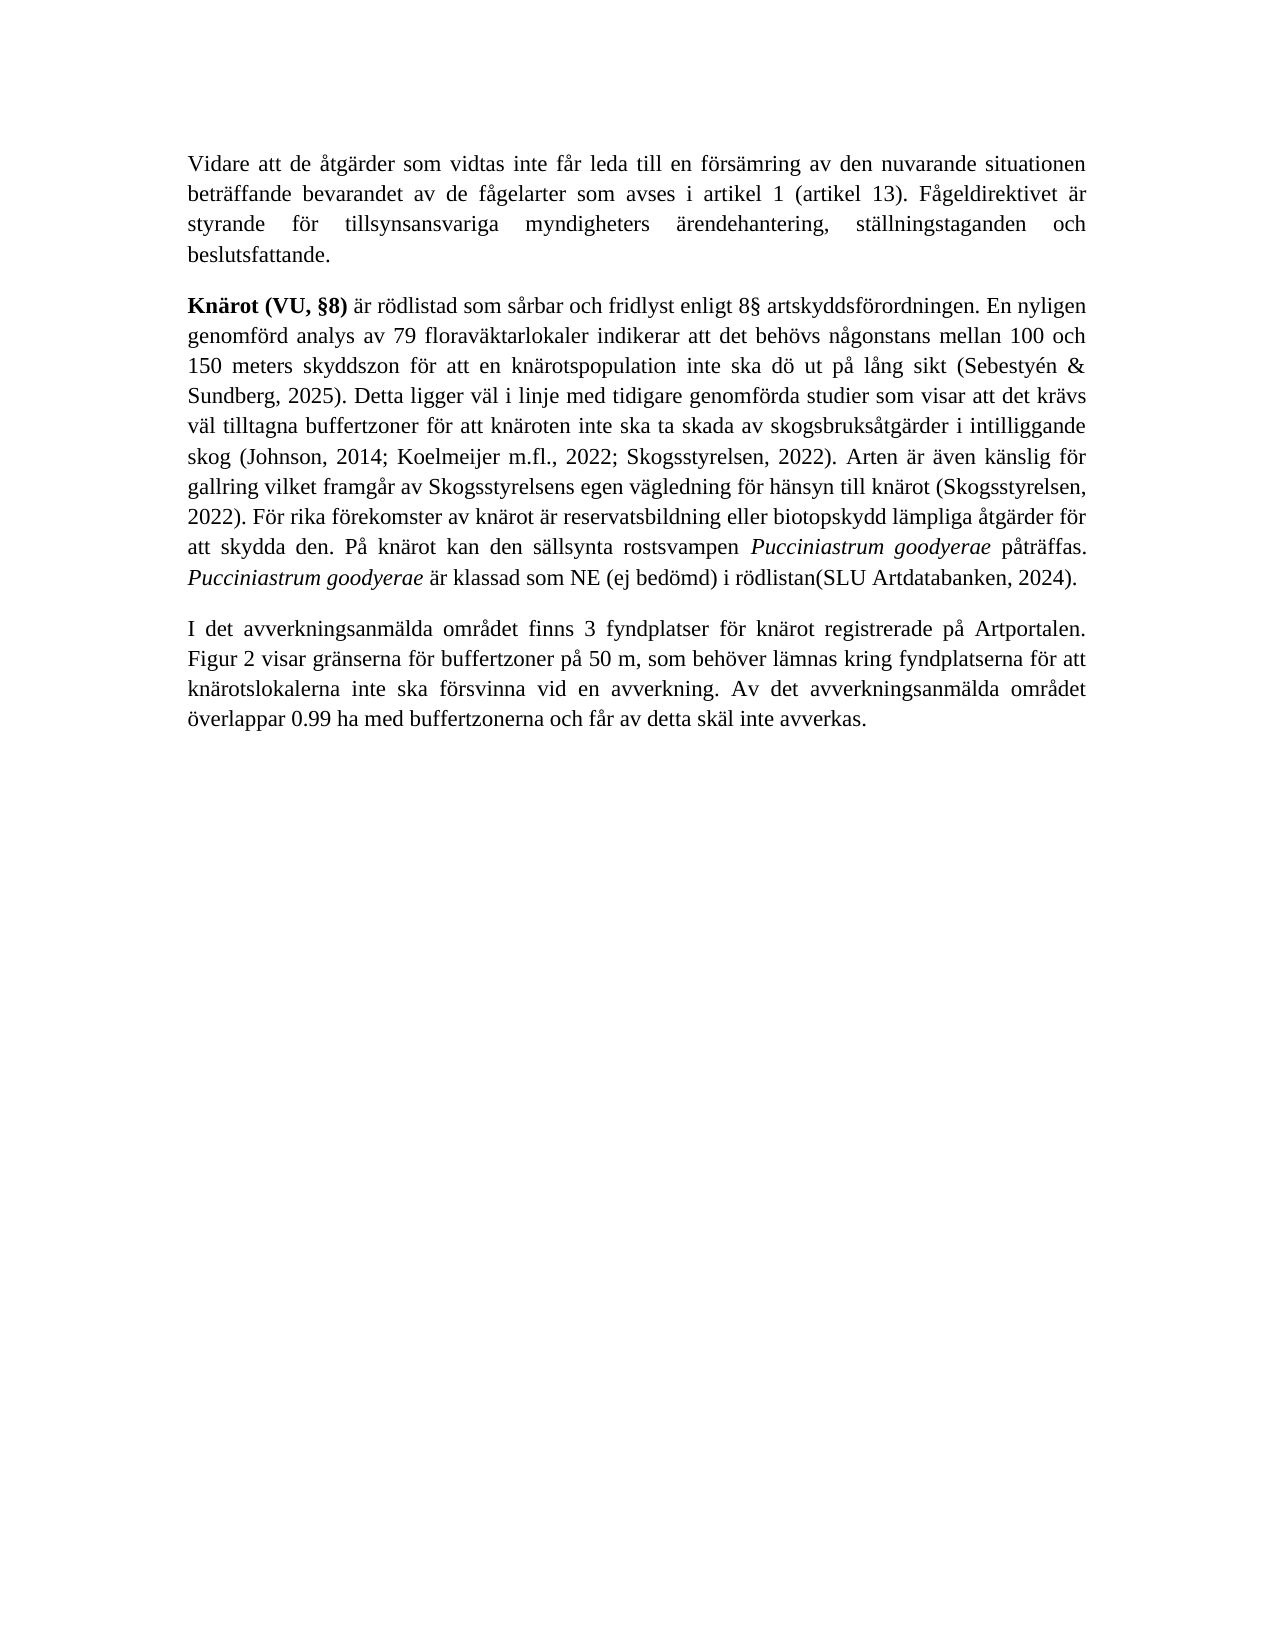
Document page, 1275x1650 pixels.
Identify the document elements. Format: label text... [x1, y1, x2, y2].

text Knärot (VU, §8) är rödlistad som sårbar och fridlyst enligt 8§ artskyddsförordningen. En nyligen genomförd analys av 79 floraväktarlokaler indikerar att det behövs någonstans mellan 100 och 150 meters skyddszon för att en knärotspopulation inte ska dö ut på lång sikt (Sebestyén & Sundberg, 2025). Detta ligger väl i linje med tidigare genomförda studier som visar att det krävs väl tilltagna buffertzoner för att knäroten inte ska ta skada av skogsbruksåtgärder i intilliggande skog (Johnson, 2014; Koelmeijer m.fl., 2022; Skogsstyrelsen, 2022). Arten är även känslig för gallring vilket framgår av Skogsstyrelsens egen vägledning för hänsyn till knärot (Skogsstyrelsen, 2022). För rika förekomster av knärot är reservatsbildning eller biotopskydd lämpliga åtgärder för att skydda den. På knärot kan den sällsynta rostsvampen Pucciniastrum goodyerae påträffas. Pucciniastrum goodyerae är klassad som NE (ej bedömd) i rödlistan(SLU Artdatabanken, 2024). [187, 292, 1087, 590]
text I det avverkningsanmälda området finns 3 fyndplatser för knärot registrerade på Artportalen. Figur 2 visar gränserna för buffertzoner på 50 m, som behöver lämnas kring fyndplatserna för att knärotslokalerna inte ska försvinna vid en avverkning. Av det avverkningsanmälda området överlappar 0.99 ha med buffertzonerna och får av detta skäl inte avverkas. [187, 614, 1087, 732]
